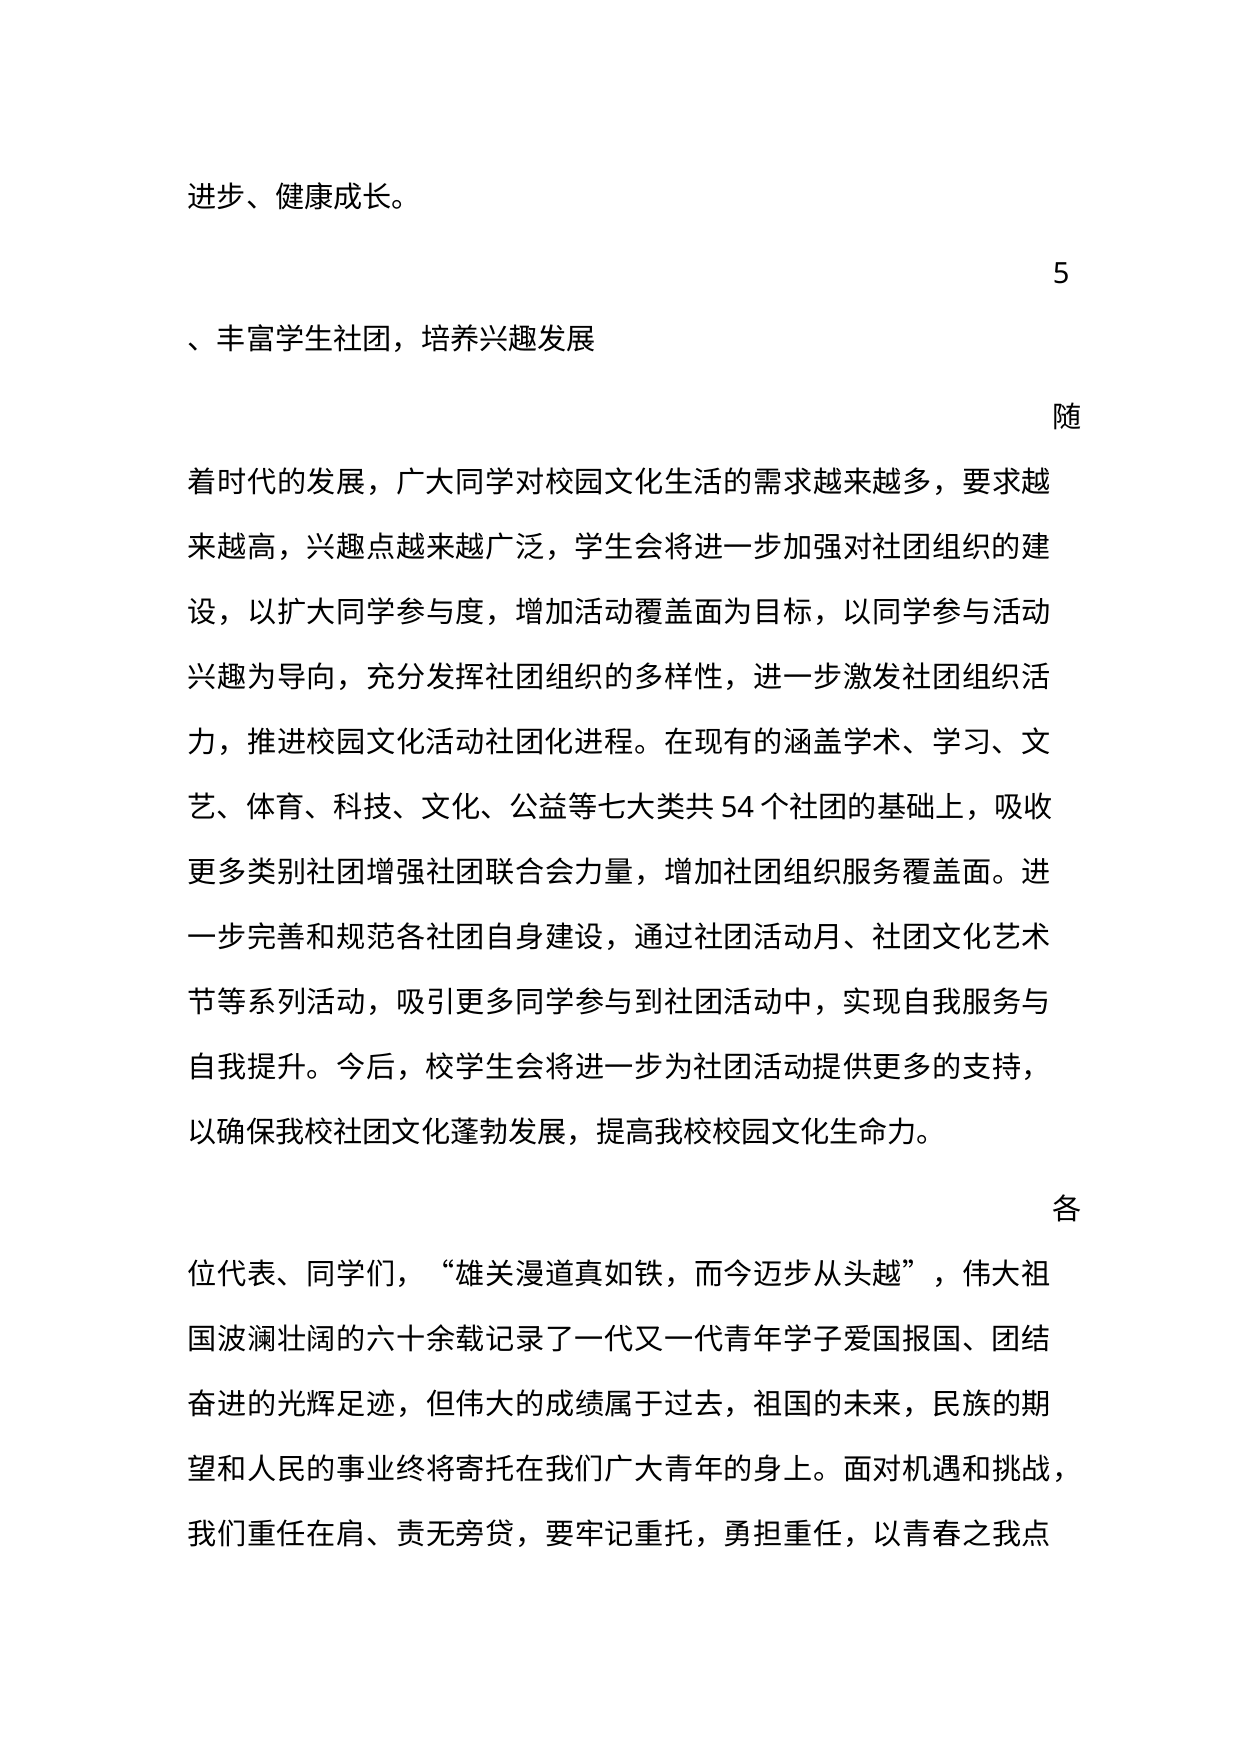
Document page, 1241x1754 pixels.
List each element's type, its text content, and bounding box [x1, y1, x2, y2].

text 5、丰富学生社团，培养兴趣发展 [187, 239, 1053, 369]
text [187, 162, 1053, 227]
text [187, 1174, 1053, 1564]
text 随着时代的发展，广大同学对校园文化生活的需求越来越多，要求越来越高，兴趣点越来越广泛，学生会将进一步加强对社团组织的建设，以扩大同学参与度，增加活动覆盖面为目标，以同学参与活动兴趣为导向，充分发挥社团组织的多样性，进一步激发社团组织活力，推进校园文化活动社团化进程。在现有的涵盖学术、学习、文艺、体育、科技、文化、公益等七大类共54个社团的基础上，吸收更多类别社团增强社团联合会力量，增加社团组织服务覆盖面。进一步完善和规范各社团自身建设，通过社团活动月、社团文化艺术节等系列活动，吸引更多同学参与到社团活动中，实现自我服务与自我提升。今后，校学生会将进一步为社团活动提供更多的支持，以确保我校社团文化蓬勃发展，提高我校校园文化生命力。 [187, 382, 1053, 1162]
